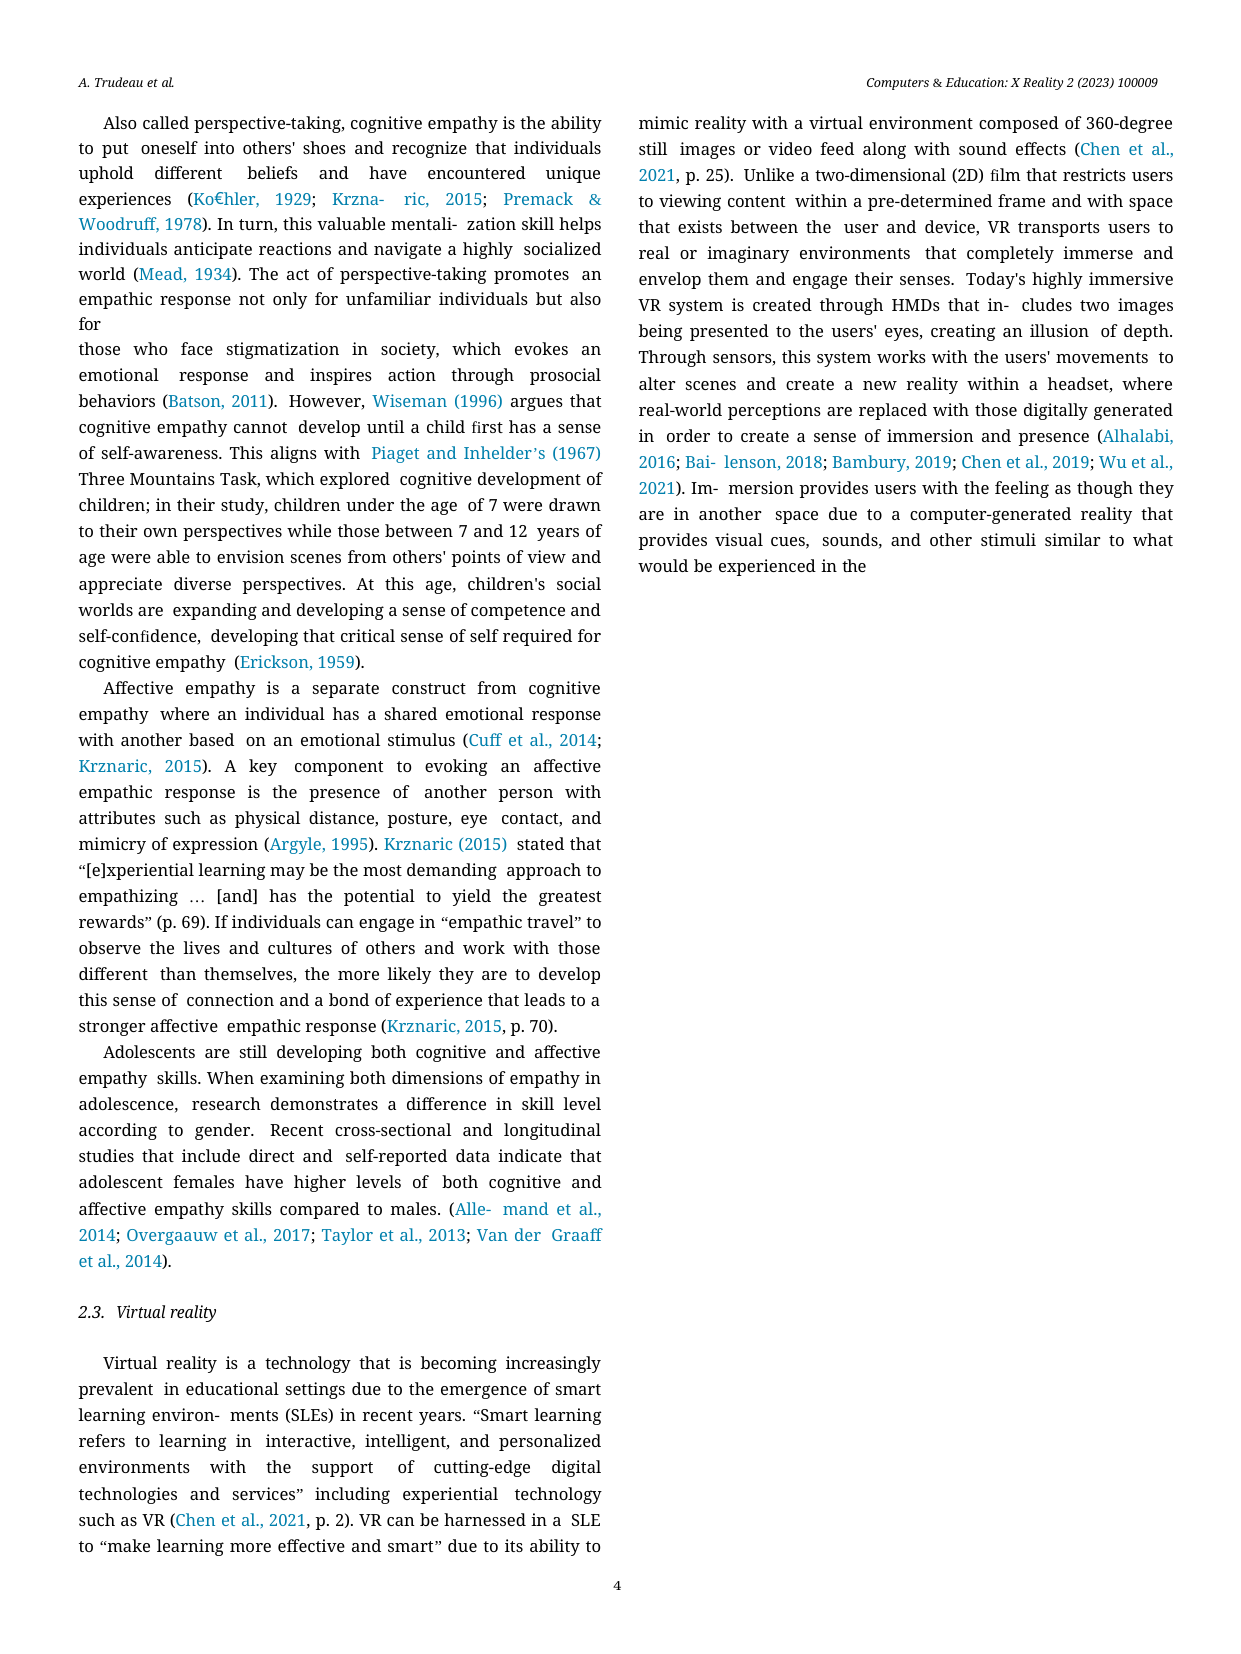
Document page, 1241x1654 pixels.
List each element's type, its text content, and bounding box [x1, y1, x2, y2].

picture [493, 838, 500, 844]
picture [118, 763, 125, 771]
picture [593, 194, 600, 201]
picture [474, 193, 481, 199]
text Virtual reality is a technology that is becoming increasingly prevalent in educational settings due to the emergence of smart learning environ- ments (SLEs) in recent years. “Smart learning refers to learning in interactive, intelligent, and personalized environments with the support of cutting-edge digital technologies and services” including experiential technology such as VR (Chen et al., 2021, p. 2). VR can be harnessed in a SLE to “make learning more effective and smart” due to its ability to mimic reality with a virtual environment composed of 360-degree still images or video feed along with sound effects (Chen et al., 2021, p. 25). Unlike a two-dimensional (2D) film that restricts users to viewing content within a pre-determined frame and with space that exists between the user and device, VR transports users to real or imaginary environments that completely immerse and envelop them and engage their senses. Today's highly immersive VR system is created through HMDs that in- cludes two images being presented to the users' eyes, creating an illusion of depth. Through sensors, this system works with the users' movements to alter scenes and create a new reality within a headset, where real-world perceptions are replaced with those digitally generated in order to create a sense of immersion and presence (Alhalabi, 2016; Bai- lenson, 2018; Bambury, 2019; Chen et al., 2019; Wu et al., 2021). Im- mersion provides users with the feeling as though they are in another space due to a computer-generated reality that provides visual cues, sounds, and other stimuli similar to what would be experienced in the [638, 112, 1174, 577]
text Adolescents are still developing both cognitive and affective empathy skills. When examining both dimensions of empathy in adolescence, research demonstrates a difference in skill level according to gender. Recent cross-sectional and longitudinal studies that include direct and self-reported data indicate that adolescent females have higher levels of both cognitive and affective empathy skills compared to males. (Alle- mand et al., 2014; Overgaauw et al., 2017; Taylor et al., 2013; Van der Graaff et al., 2014). [78, 1041, 602, 1272]
picture [106, 1230, 111, 1238]
text Affective empathy is a separate construct from cognitive empathy where an individual has a shared emotional response with another based on an emotional stimulus (Cuff et al., 2014; Krznaric, 2015). A key component to evoking an affective empathic response is the presence of another person with attributes such as physical distance, posture, eye contact, and mimicry of expression (Argyle, 1995). Krznaric (2015) stated that “[e]xperiential learning may be the most demanding approach to empathizing … [and] has the potential to yield the greatest rewards” (p. 69). If individuals can engage in “empathic travel” to observe the lives and cultures of others and work with those different than themselves, the more likely they are to develop this sense of connection and a bond of experience that leads to a stronger affective empathic response (Krznaric, 2015, p. 70). [78, 676, 602, 1037]
picture [587, 735, 592, 743]
picture [152, 1255, 159, 1264]
picture [222, 269, 227, 277]
picture [337, 656, 344, 662]
picture [581, 1232, 588, 1240]
picture [184, 1232, 191, 1240]
picture [193, 760, 200, 766]
picture [1152, 146, 1159, 154]
picture [493, 1020, 500, 1026]
list Virtual reality [78, 1301, 606, 1323]
text Also called perspective-taking, cognitive empathy is the ability to put oneself into others' shoes and recognize that individuals uphold different beliefs and have encountered unique experiences (Ko€hler, 1929; Krzna- ric, 2015; Premack & Woodruff, 1978). In turn, this valuable mentali- zation skill helps individuals anticipate reactions and navigate a highly socialized world (Mead, 1934). The act of perspective-taking promotes an empathic response not only for unfamiliar individuals but also for [78, 112, 602, 335]
text those who face stigmatization in society, which evokes an emotional response and inspires action through prosocial behaviors (Batson, 2011). However, Wiseman (1996) argues that cognitive empathy cannot develop until a child first has a sense of self-awareness. This aligns with Piaget and Inhelder’s (1967) Three Mountains Task, which explored cognitive development of children; in their study, children under the age of 7 were drawn to their own perspectives while those between 7 and 12 years of age were able to envision scenes from others' points of view and appreciate diverse perspectives. At this age, children's social worlds are expanding and developing a sense of competence and self-confidence, developing that critical sense of self required for cognitive empathy (Erickson, 1959). [78, 338, 602, 673]
picture [1151, 459, 1158, 467]
text Virtual reality is a technology that is becoming increasingly prevalent in educational settings due to the emergence of smart learning environ- ments (SLEs) in recent years. “Smart learning refers to learning in interactive, intelligent, and personalized environments with the support of cutting-edge digital technologies and services” including experiential technology such as VR (Chen et al., 2021, p. 2). VR can be harnessed in a SLE to “make learning more effective and smart” due to its ability to mimic reality with a virtual environment composed of 360-degree still images or video feed along with sound effects (Chen et al., 2021, p. 25). Unlike a two-dimensional (2D) film that restricts users to viewing content within a pre-determined frame and with space that exists between the user and device, VR transports users to real or imaginary environments that completely immerse and envelop them and engage their senses. Today's highly immersive VR system is created through HMDs that in- cludes two images being presented to the users' eyes, creating an illusion of depth. Through sensors, this system works with the users' movements to alter scenes and create a new reality within a headset, where real-world perceptions are replaced with those digitally generated in order to create a sense of immersion and presence (Alhalabi, 2016; Bai- lenson, 2018; Bambury, 2019; Chen et al., 2019; Wu et al., 2021). Im- mersion provides users with the feeling as though they are in another space due to a computer-generated reality that provides visual cues, sounds, and other stimuli similar to what would be experienced in the [78, 1352, 602, 1557]
picture [423, 841, 430, 849]
picture [360, 838, 367, 844]
picture [271, 840, 276, 848]
